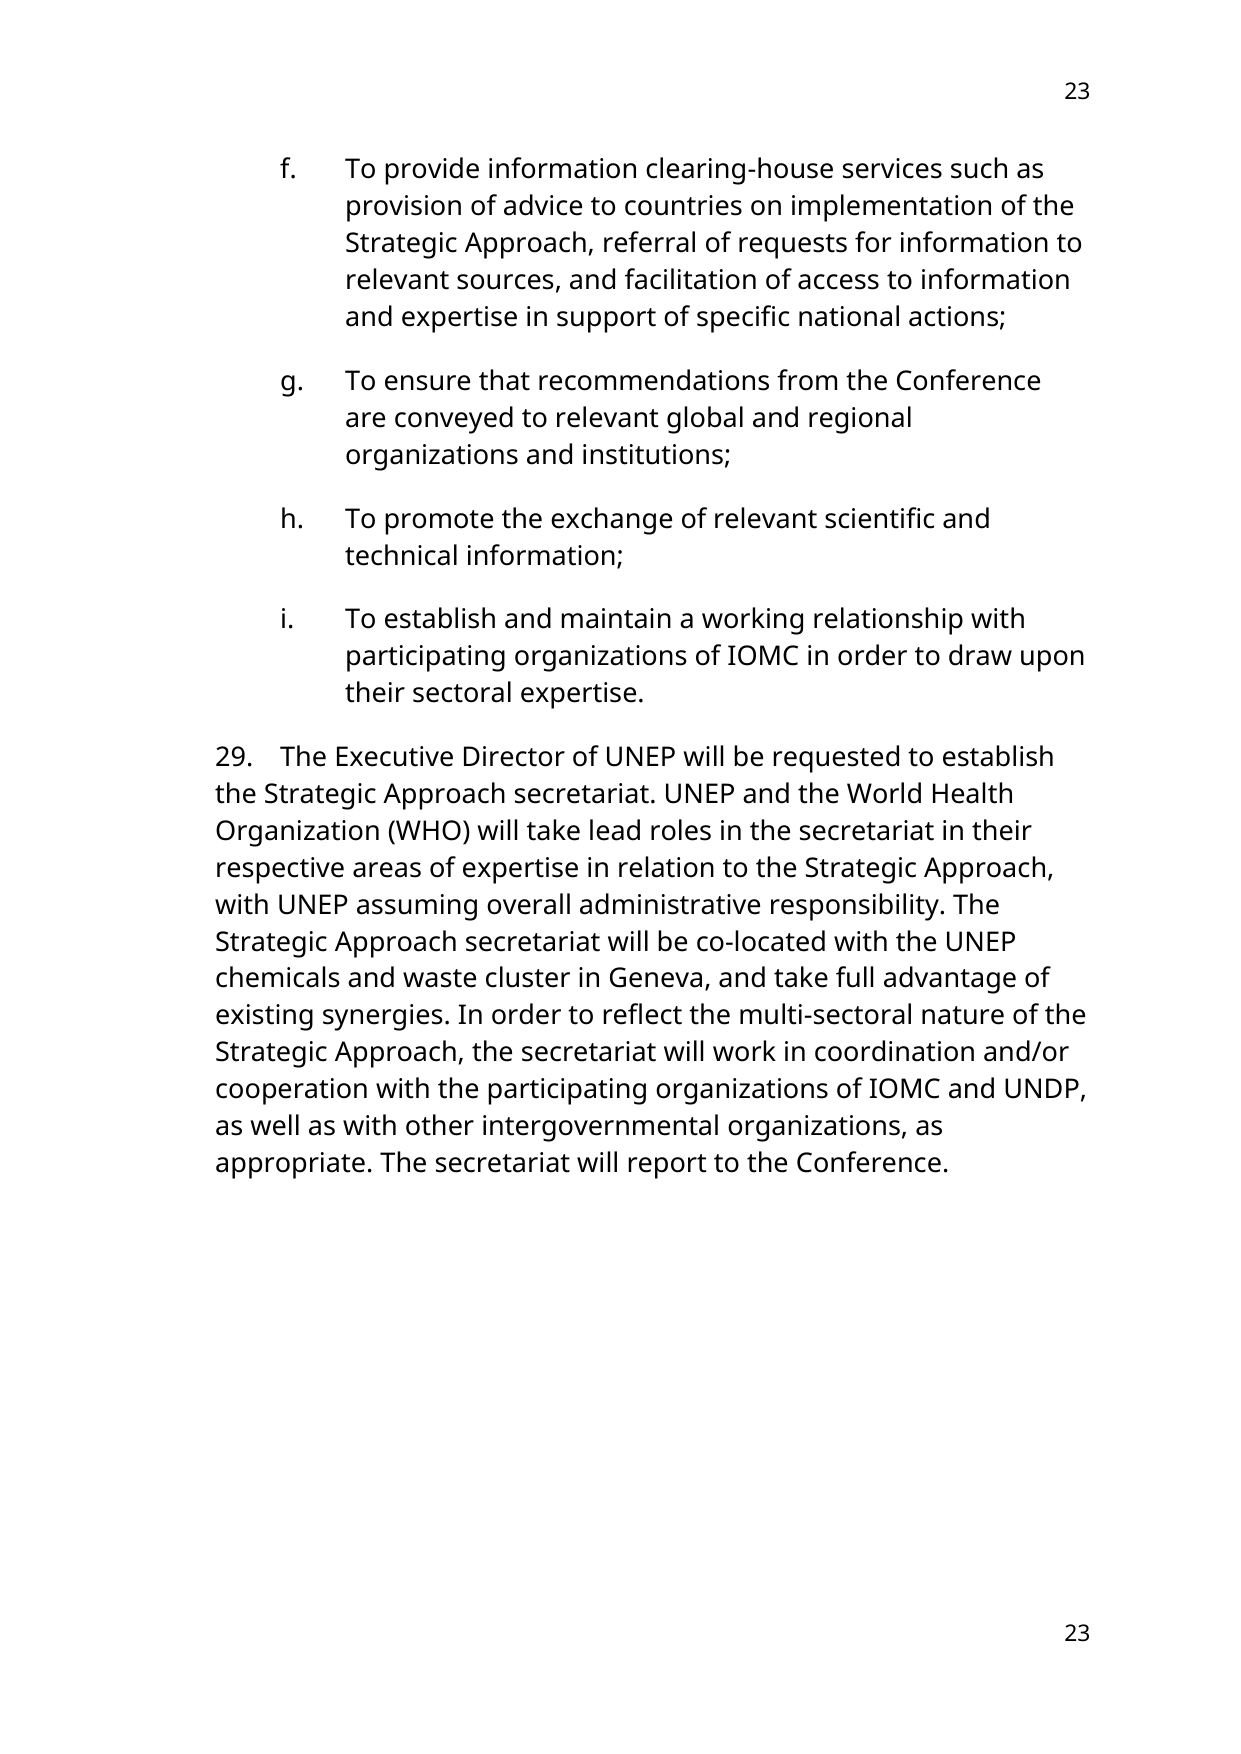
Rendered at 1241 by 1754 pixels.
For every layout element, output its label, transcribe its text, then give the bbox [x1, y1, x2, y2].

list To establish and maintain a working relationship with participating organizations of IOMC in order to draw upon their sectoral expertise. [280, 600, 1090, 711]
list To provide information clearing-house services such as provision of advice to countries on implementation of the Strategic Approach, referral of requests for information to relevant sources, and facilitation of access to information and expertise in support of specific national actions; [280, 150, 1090, 334]
text The Executive Director of UNEP will be requested to establish the Strategic Approach secretariat. UNEP and the World Health Organization (WHO) will take lead roles in the secretariat in their respective areas of expertise in relation to the Strategic Approach, with UNEP assuming overall administrative responsibility. The Strategic Approach secretariat will be co-located with the UNEP chemicals and waste cluster in , and take full advantage of existing synergies. In order to reflect the multi-sectoral nature of the Strategic Approach, the secretariat will work in coordination and/or cooperation with the participating organizations of IOMC and UNDP, as well as with other intergovernmental organizations, as appropriate. The secretariat will report to the Conference. [215, 738, 1090, 1180]
list To promote the exchange of relevant scientific and technical information; [280, 499, 1090, 573]
list To ensure that recommendations from the Conference are conveyed to relevant global and regional organizations and institutions; [280, 361, 1090, 472]
